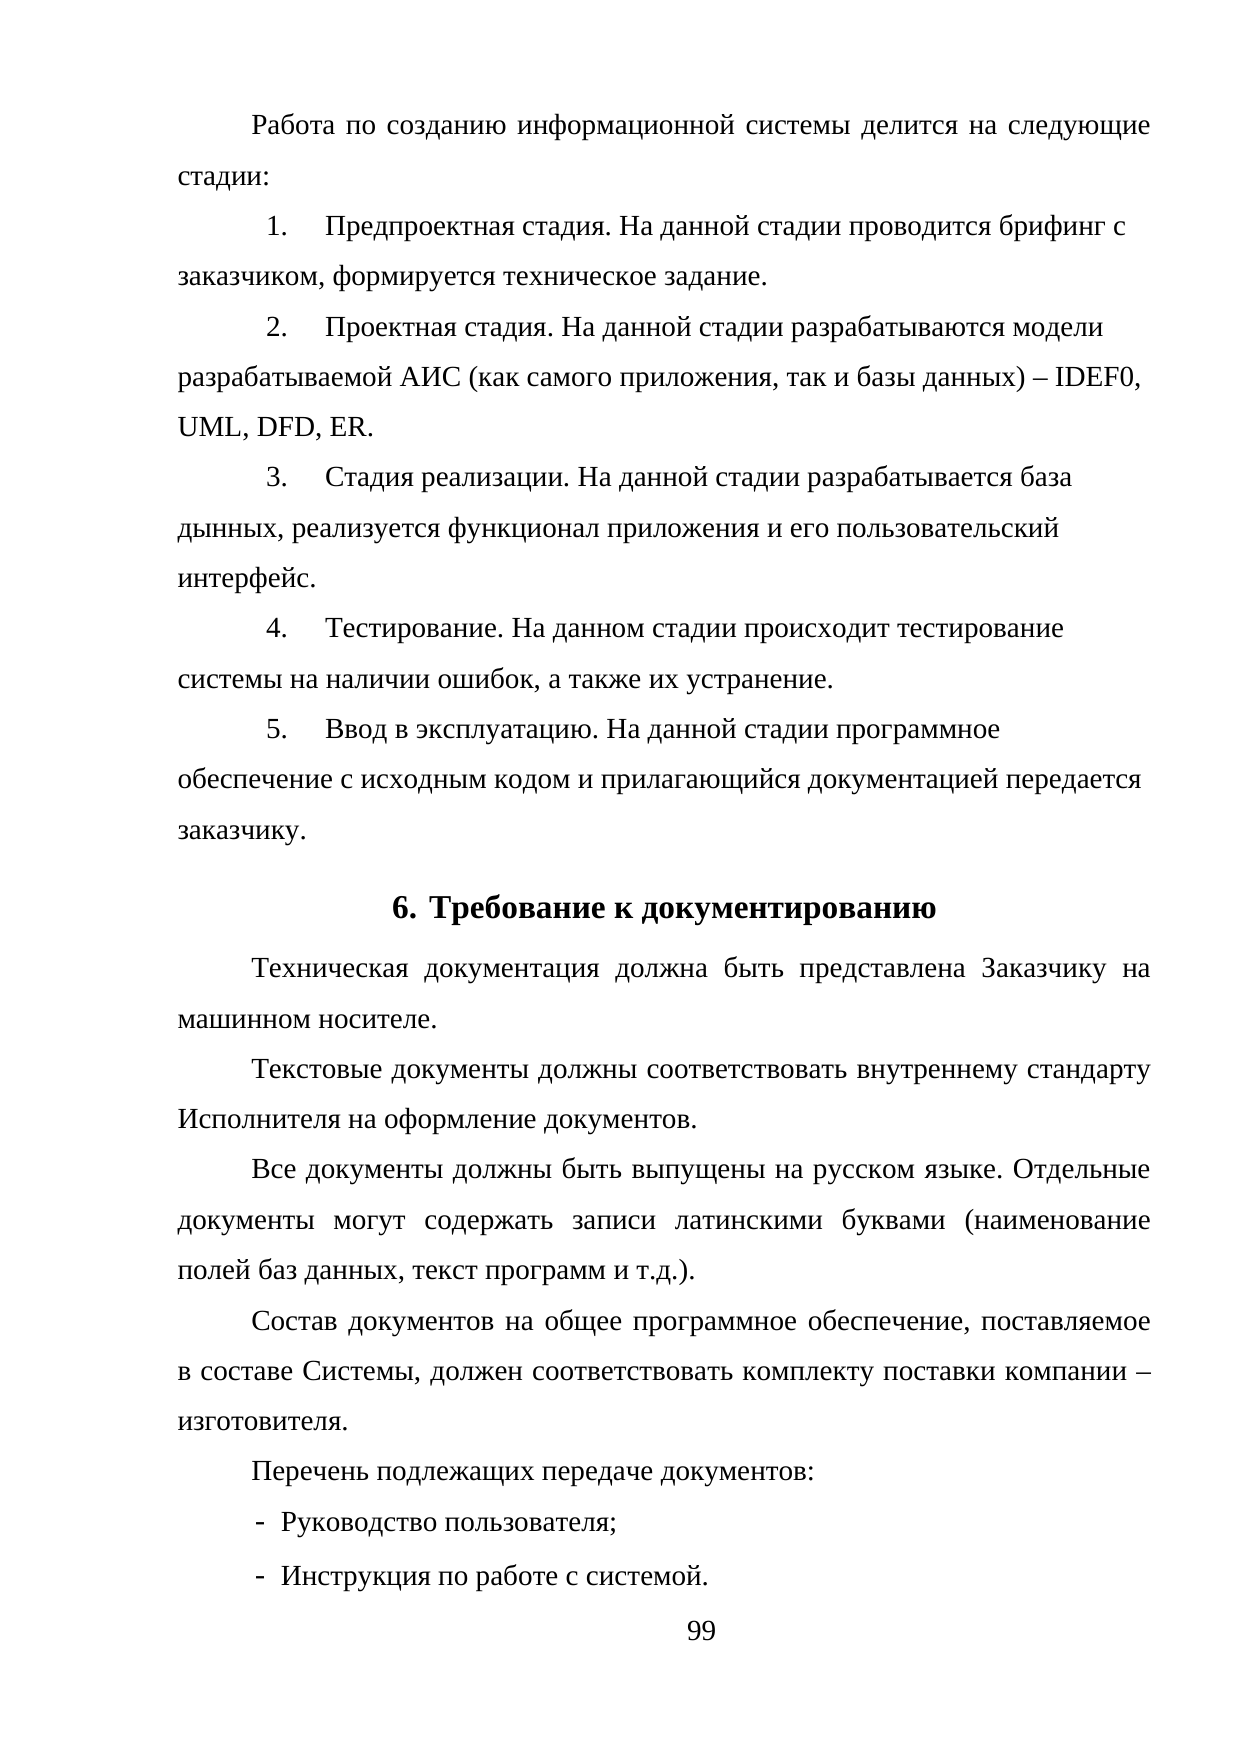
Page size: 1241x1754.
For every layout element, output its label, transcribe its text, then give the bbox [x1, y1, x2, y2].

list Ввод в эксплуатацию. На данной стадии программное обеспечение с исходным кодом и прилагающийся документацией передается заказчику. [177, 711, 1152, 845]
list Проектная стадия. На данной стадии разрабатываются модели разрабатываемой АИС (как самого приложения, так и базы данных) – IDEF0, UML, DFD, ER. [177, 309, 1152, 443]
list Предпроектная стадия. На данной стадии проводится брифинг с заказчиком, формируется техническое задание. [177, 208, 1152, 292]
list Тестирование. На данном стадии происходит тестирование системы на наличии ошибок, а также их устранение. [177, 611, 1152, 694]
text Текстовые документы должны соответствовать внутреннему стандарту Исполнителя на оформление документов. [177, 1051, 1152, 1135]
text Состав документов на общее программное обеспечение, поставляемое в составе Системы, должен соответствовать комплекту поставки компании – изготовителя. [177, 1303, 1152, 1437]
text Перечень подлежащих передаче документов: [177, 1453, 1152, 1487]
text Техническая документация должна быть представлена Заказчику на машинном носителе. [177, 950, 1152, 1034]
text Работа по созданию информационной системы делится на следующие стадии: [177, 107, 1152, 191]
list Стадия реализации. На данной стадии разрабатывается база дынных, реализуется функционал приложения и его пользовательский интерфейс. [177, 459, 1152, 594]
list Инструкция по работе с системой. [177, 1558, 1152, 1594]
list Требование к документированию [177, 887, 1152, 925]
text Все документы должны быть выпущены на русском языке. Отдельные документы могут содержать записи латинскими буквами (наименование полей баз данных, текст программ и т.д.). [177, 1152, 1152, 1286]
list Руководство пользователя; [177, 1504, 1152, 1540]
